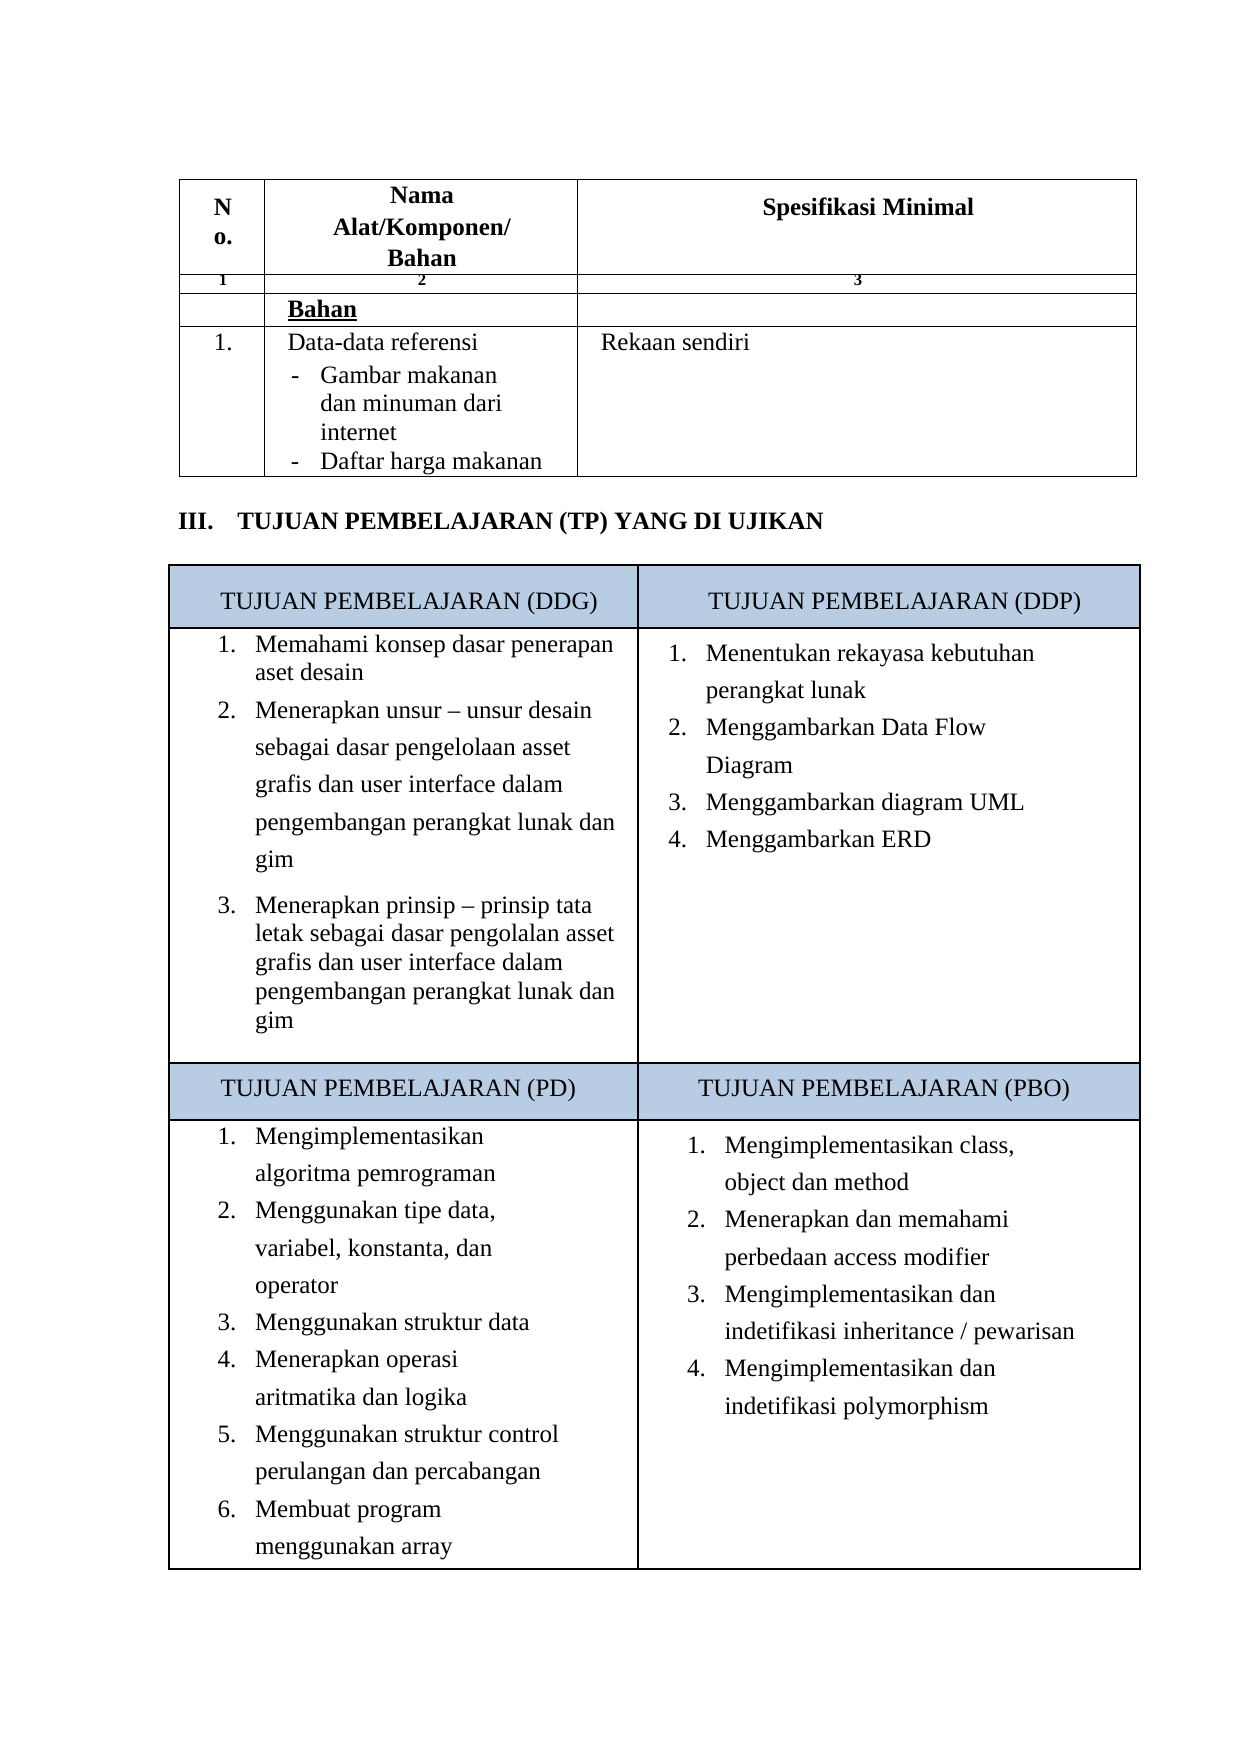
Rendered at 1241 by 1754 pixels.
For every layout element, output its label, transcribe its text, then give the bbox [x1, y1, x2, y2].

table_cell Data-data referensi Gambar makanan dan minuman dari internet Daftar harga makanan [265, 327, 577, 476]
table_header Nama Alat/Komponen/Bahan [265, 180, 577, 274]
table_cell 2 [265, 275, 577, 293]
subtitle TUJUAN PEMBELAJARAN (TP) YANG DI UJIKAN [178, 506, 1180, 535]
table_header Spesifikasi Minimal [578, 180, 1136, 274]
table_header TUJUAN PEMBELAJARAN (DDP) [639, 566, 1139, 627]
table_cell 3 [578, 275, 1136, 293]
table_header TUJUAN PEMBELAJARAN (DDG) [170, 566, 637, 627]
table_cell TUJUAN PEMBELAJARAN (PBO) [639, 1064, 1139, 1119]
table_header No. [180, 180, 264, 274]
table_cell Memahami konsep dasar penerapan aset desain Menerapkan unsur – unsur desain sebagai dasar pengelolaan asset grafis dan user interface dalam pengembangan perangkat lunak dan gim Menerapkan prinsip – prinsip tata letak sebagai dasar pengolalan asset grafis dan user interface dalam pengembangan perangkat lunak dan gim [170, 629, 637, 1062]
table_cell 1 [180, 275, 264, 293]
table_cell Rekaan sendiri [578, 327, 1136, 476]
table_cell Menentukan rekayasa kebutuhan perangkat lunak Menggambarkan Data Flow Diagram Menggambarkan diagram UML Menggambarkan ERD [639, 629, 1139, 1062]
table_cell Bahan [265, 294, 577, 326]
table_cell [180, 294, 264, 326]
table_cell [578, 294, 1136, 326]
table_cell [170, 1121, 637, 1567]
table_cell 1. [180, 327, 264, 476]
table_cell TUJUAN PEMBELAJARAN (PD) [170, 1064, 637, 1119]
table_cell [639, 1121, 1139, 1567]
